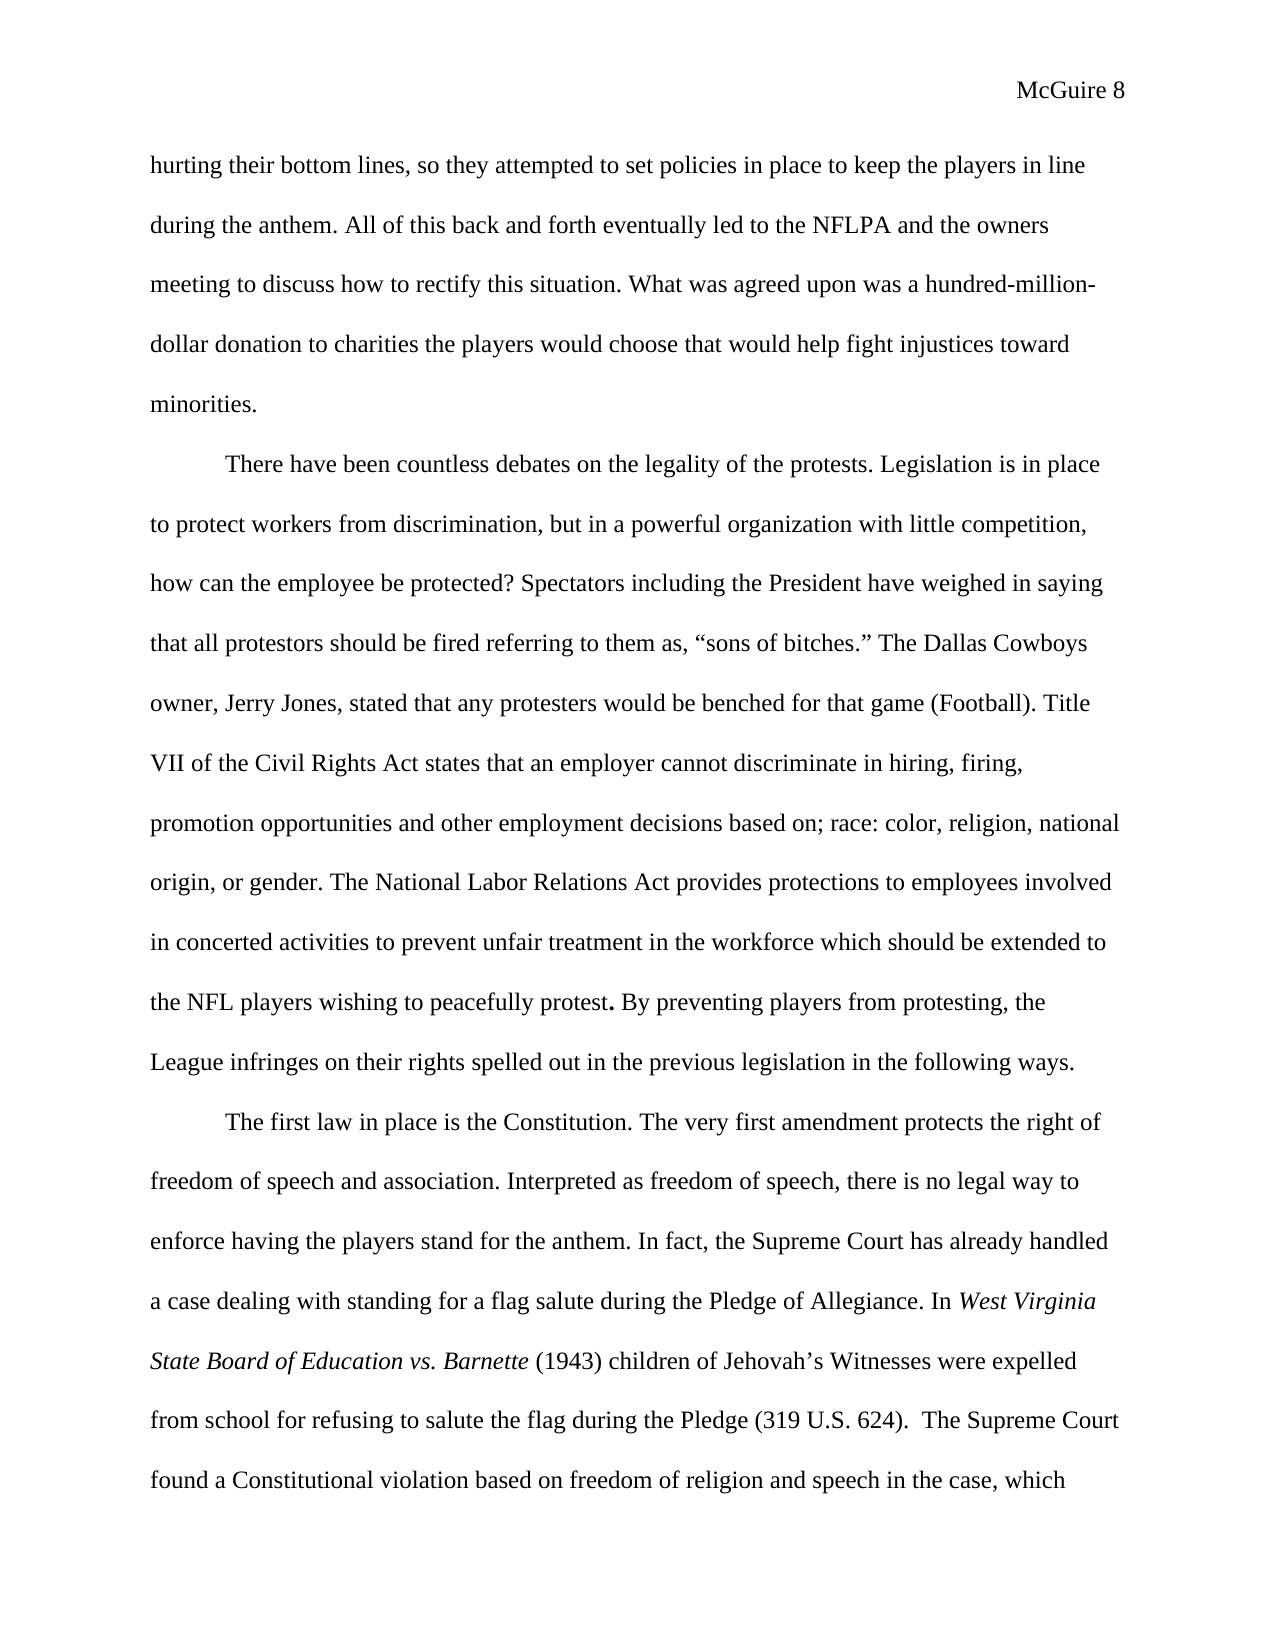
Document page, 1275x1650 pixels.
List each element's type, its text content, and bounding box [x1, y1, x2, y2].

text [150, 1107, 1125, 1494]
text There have been countless debates on the legality of the protests. Legislation is in place to protect workers from discrimination, but in a powerful organization with little competition, how can the employee be protected? Spectators including the President have weighed in saying that all protestors should be fired referring to them as, “sons of bitches.” The Dallas Cowboys owner, Jerry Jones, stated that any protesters would be benched for that game (Football). Title VII of the Civil Rights Act states that an employer cannot discriminate in hiring, firing, promotion opportunities and other employment decisions based on; race: color, religion, national origin, or gender. The National Labor Relations Act provides protections to employees involved in concerted activities to prevent unfair treatment in the workforce which should be extended to the NFL players wishing to peacefully protest. By preventing players from protesting, the League infringes on their rights spelled out in the previous legislation in the following ways. [150, 449, 1125, 1076]
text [150, 150, 1125, 418]
